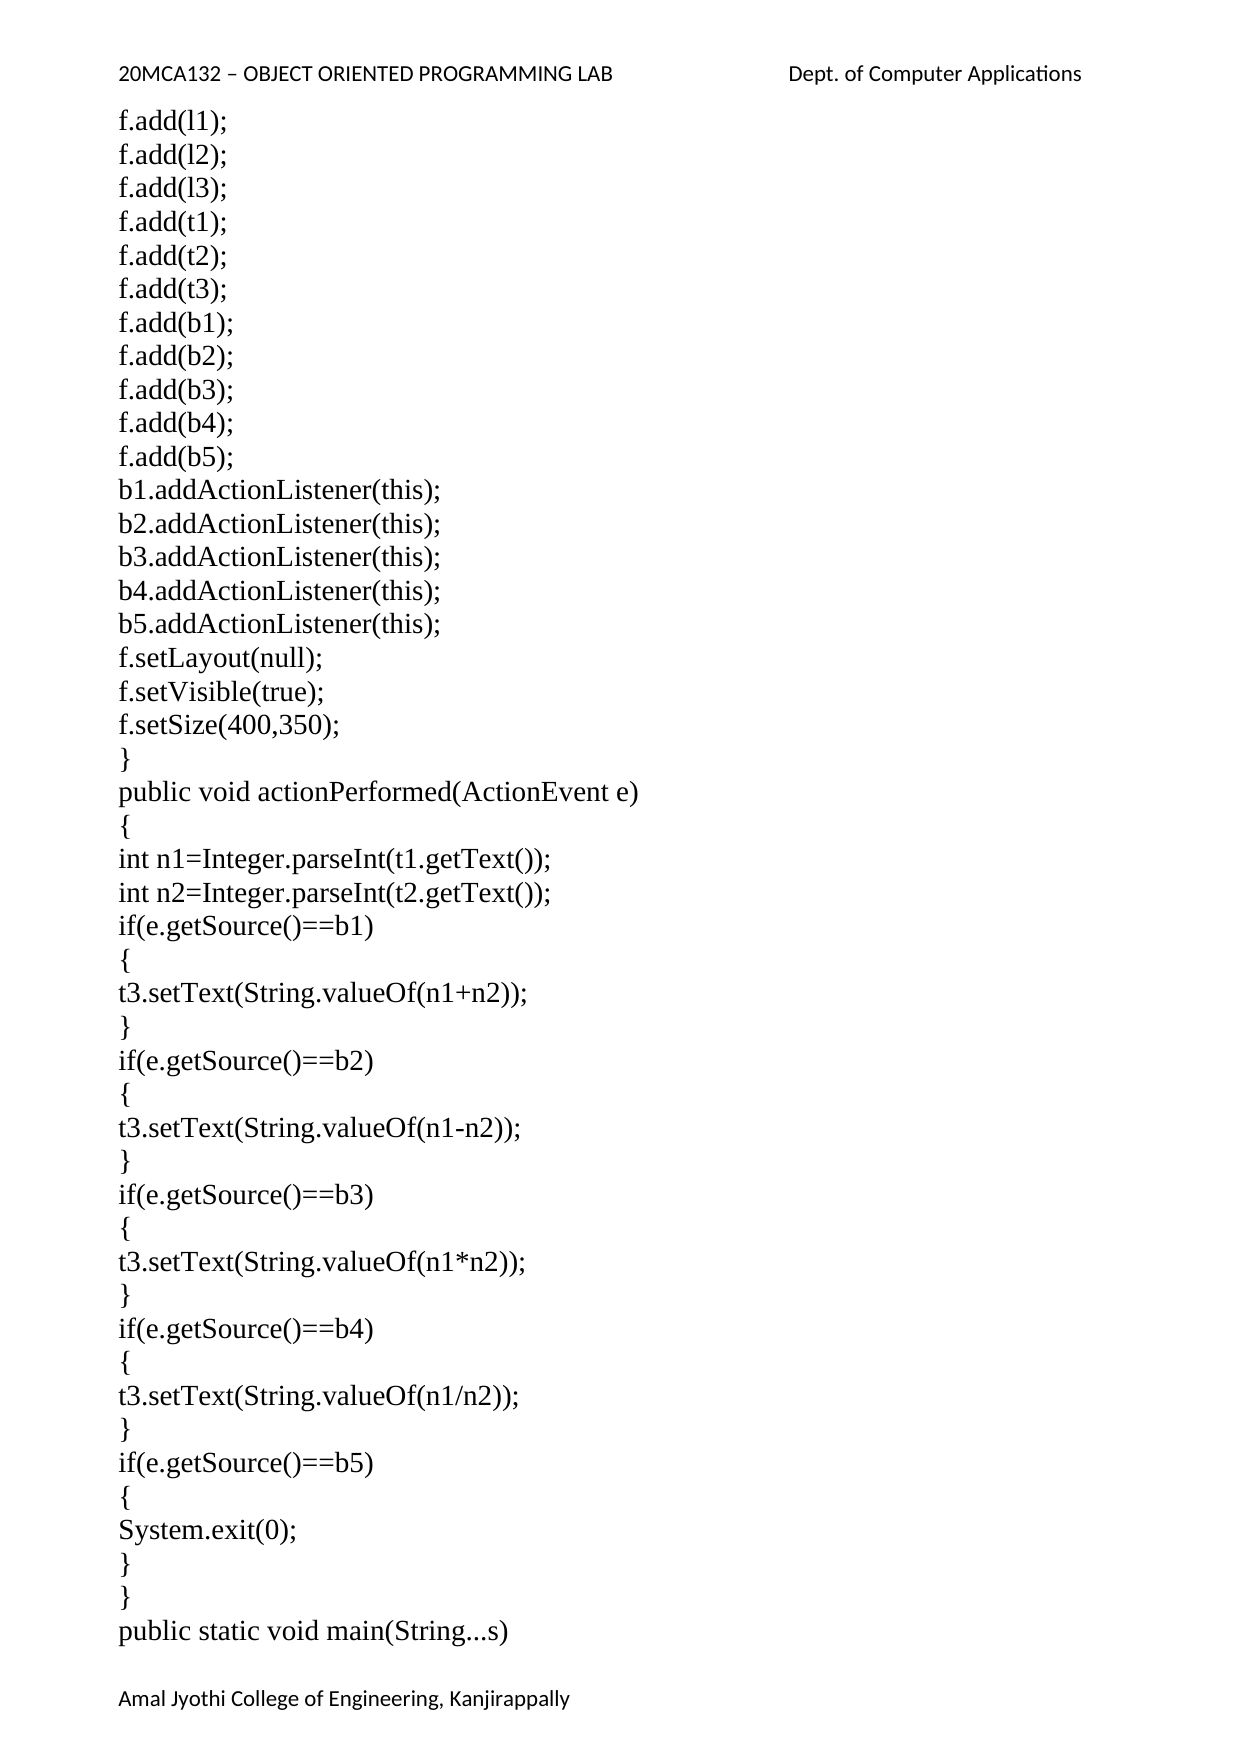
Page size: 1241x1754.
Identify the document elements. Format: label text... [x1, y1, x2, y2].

text public void actionPerformed(ActionEvent e) [118, 774, 1167, 808]
text System.exit(0); [118, 1512, 1167, 1546]
text b2.addActionListener(this); [118, 506, 1167, 539]
text b1.addActionListener(this); [118, 472, 1167, 506]
text { [118, 808, 1167, 841]
text f.setLayout(null); [118, 640, 1167, 674]
text if(e.getSource()==b3) [118, 1177, 1167, 1210]
text if(e.getSource()==b2) [118, 1043, 1167, 1076]
text { [118, 1344, 1167, 1378]
text f.add(b1); [118, 305, 1167, 338]
text f.add(t1); [118, 204, 1167, 238]
text t3.setText(String.valueOf(n1*n2)); [118, 1244, 1167, 1277]
text } [118, 1546, 1167, 1579]
text t3.setText(String.valueOf(n1/n2)); [118, 1378, 1167, 1412]
text { [118, 942, 1167, 976]
text if(e.getSource()==b5) [118, 1445, 1167, 1479]
text } [118, 1412, 1167, 1445]
text f.add(l3); [118, 171, 1167, 204]
text { [118, 1076, 1167, 1110]
text if(e.getSource()==b1) [118, 908, 1167, 942]
text b4.addActionListener(this); [118, 573, 1167, 607]
text t3.setText(String.valueOf(n1+n2)); [118, 976, 1167, 1009]
text f.add(l1); [118, 103, 1167, 137]
text f.add(b3); [118, 372, 1167, 405]
text f.add(l2); [118, 137, 1167, 171]
text { [118, 1210, 1167, 1244]
text } [118, 1009, 1167, 1043]
text { [118, 1479, 1167, 1512]
text b3.addActionListener(this); [118, 539, 1167, 573]
text f.add(b4); [118, 405, 1167, 439]
text f.setSize(400,350); [118, 707, 1167, 741]
text } [118, 1579, 1167, 1613]
text f.add(b2); [118, 338, 1167, 372]
text f.setVisible(true); [118, 674, 1167, 707]
text f.add(b5); [118, 439, 1167, 472]
text } [118, 741, 1167, 774]
text } [118, 1143, 1167, 1177]
text t3.setText(String.valueOf(n1-n2)); [118, 1110, 1167, 1143]
text int n2=Integer.parseInt(t2.getText()); [118, 875, 1167, 908]
text f.add(t3); [118, 271, 1167, 305]
text if(e.getSource()==b4) [118, 1311, 1167, 1344]
text public static void main(String...s) [118, 1613, 1167, 1646]
text } [118, 1277, 1167, 1311]
text f.add(t2); [118, 238, 1167, 271]
text b5.addActionListener(this); [118, 607, 1167, 640]
text int n1=Integer.parseInt(t1.getText()); [118, 841, 1167, 875]
